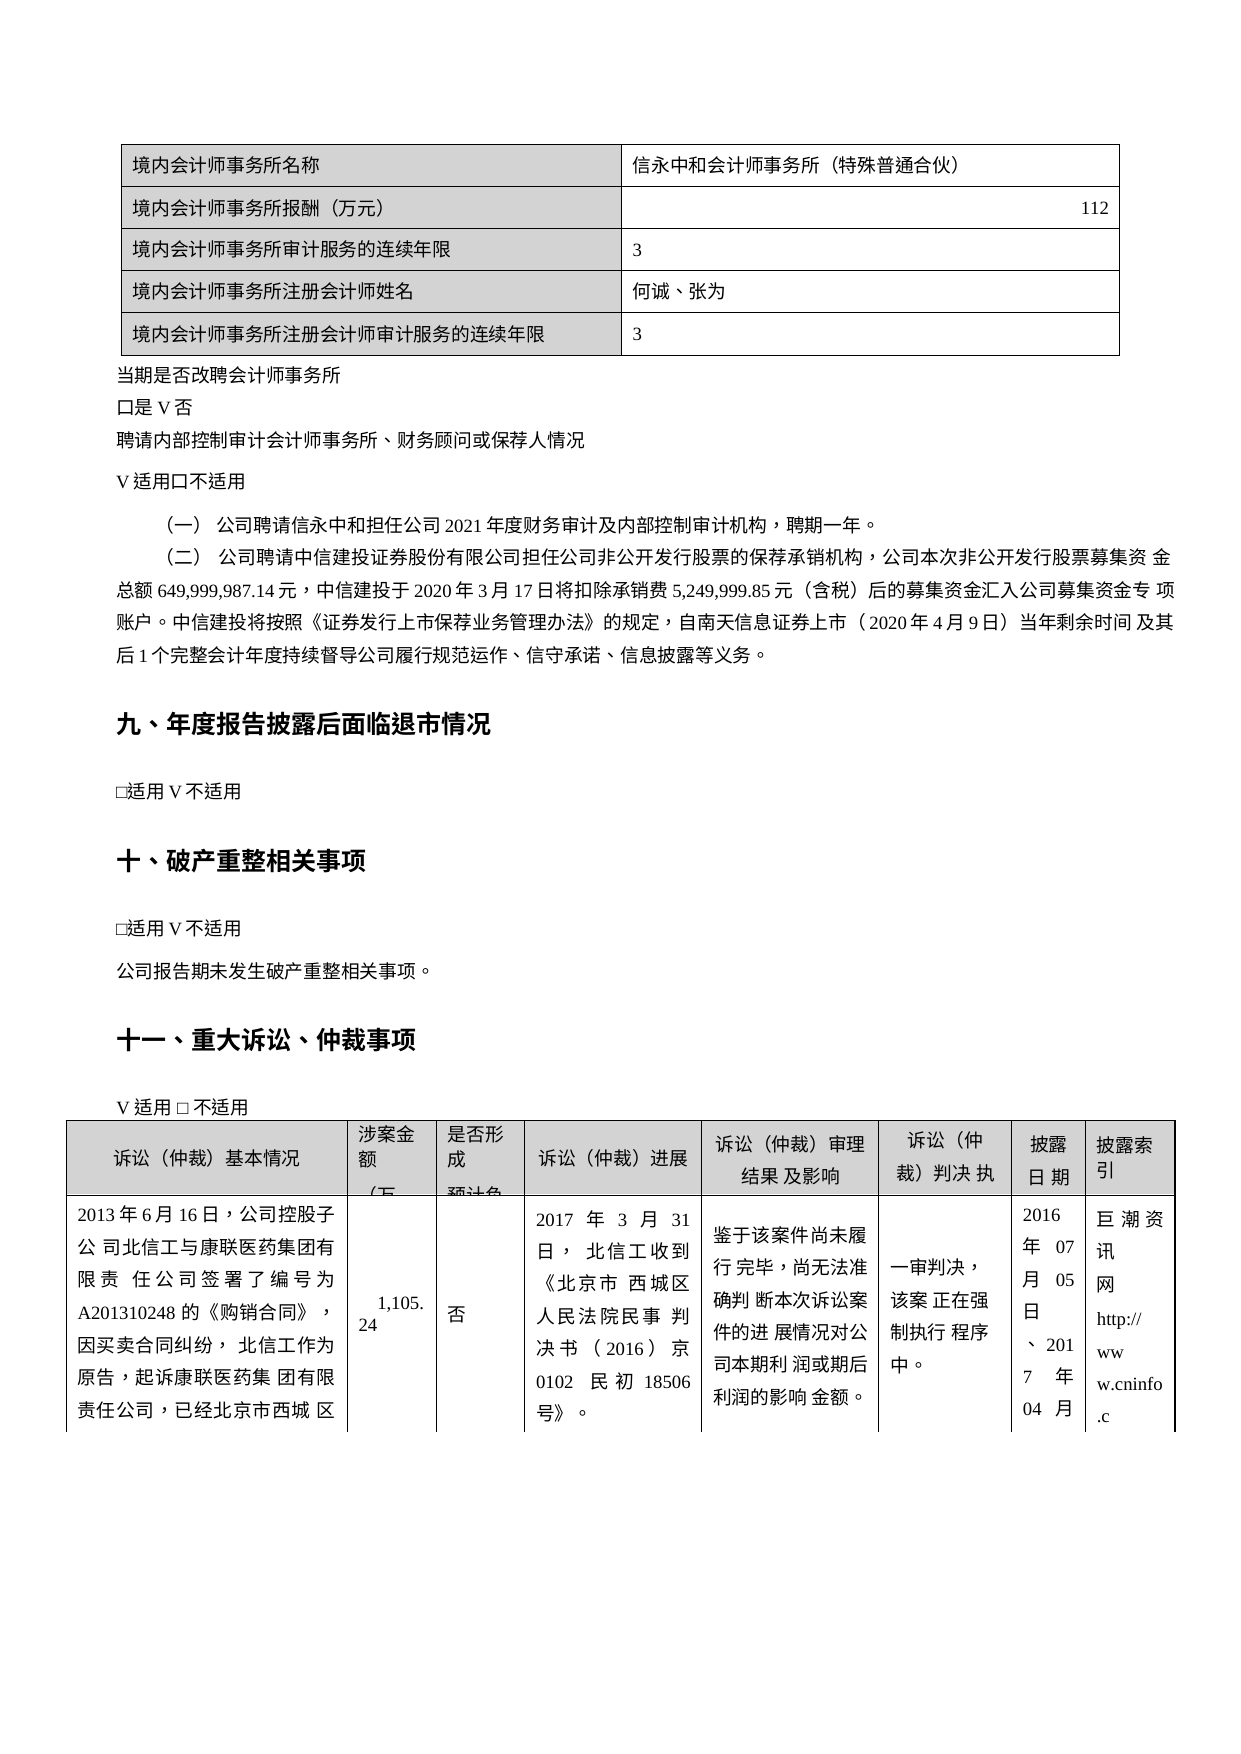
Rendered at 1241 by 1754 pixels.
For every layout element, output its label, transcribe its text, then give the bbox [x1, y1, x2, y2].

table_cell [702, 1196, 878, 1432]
text □适用V不适用 [66, 778, 1175, 803]
text 公司报告期未发生破产重整相关事项。 [66, 953, 1175, 986]
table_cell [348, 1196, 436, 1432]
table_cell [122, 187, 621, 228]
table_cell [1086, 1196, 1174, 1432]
text 当期是否改聘会计师事务所 [66, 356, 1175, 388]
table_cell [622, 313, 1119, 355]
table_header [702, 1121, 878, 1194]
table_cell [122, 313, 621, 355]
text V 适用 □ 不适用 [116, 1094, 1175, 1120]
text V适用口不适用 [66, 468, 1175, 494]
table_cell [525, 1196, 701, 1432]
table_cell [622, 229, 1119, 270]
text （二） 公司聘请中信建投证券股份有限公司担任公司非公开发行股票的保荐承销机构，公司本次非公开发行股票募集资 金总额649,999,987.14元，中信建投于2020年3月17日将扣除承销费5,249,999.85元（含税）后的募集资金汇入公司募集资金专 项账户。中信建投将按照《证券发行上市保荐业务管理办法》的规定，自南天信息证券上市（2020年4月9日）当年剩余时间 及其后1个完整会计年度持续督导公司履行规范运作、信守承诺、信息披露等义务。 [116, 539, 1175, 669]
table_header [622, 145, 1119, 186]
text （一） 公司聘请信永中和担任公司2021年度财务审计及内部控制审计机构，聘期一年。 [66, 506, 1175, 539]
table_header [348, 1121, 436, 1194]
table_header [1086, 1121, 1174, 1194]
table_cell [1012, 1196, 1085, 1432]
subtitle 九、年度报告披露后面临退市情况 [66, 706, 1175, 740]
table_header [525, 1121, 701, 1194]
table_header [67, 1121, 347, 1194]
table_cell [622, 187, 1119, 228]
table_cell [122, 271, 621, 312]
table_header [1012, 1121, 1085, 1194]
subtitle 十一、重大诉讼、仲裁事项 [66, 1023, 1175, 1057]
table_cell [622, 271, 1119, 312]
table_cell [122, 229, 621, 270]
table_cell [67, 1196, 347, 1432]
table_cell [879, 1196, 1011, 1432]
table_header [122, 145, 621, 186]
text 聘请内部控制审计会计师事务所、财务顾问或保荐人情况 [66, 421, 1175, 453]
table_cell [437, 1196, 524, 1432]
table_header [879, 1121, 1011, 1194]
subtitle 十、破产重整相关事项 [66, 843, 1175, 877]
text 口是V否 [66, 388, 1175, 421]
text □适用V不适用 [66, 915, 1175, 940]
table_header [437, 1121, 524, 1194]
